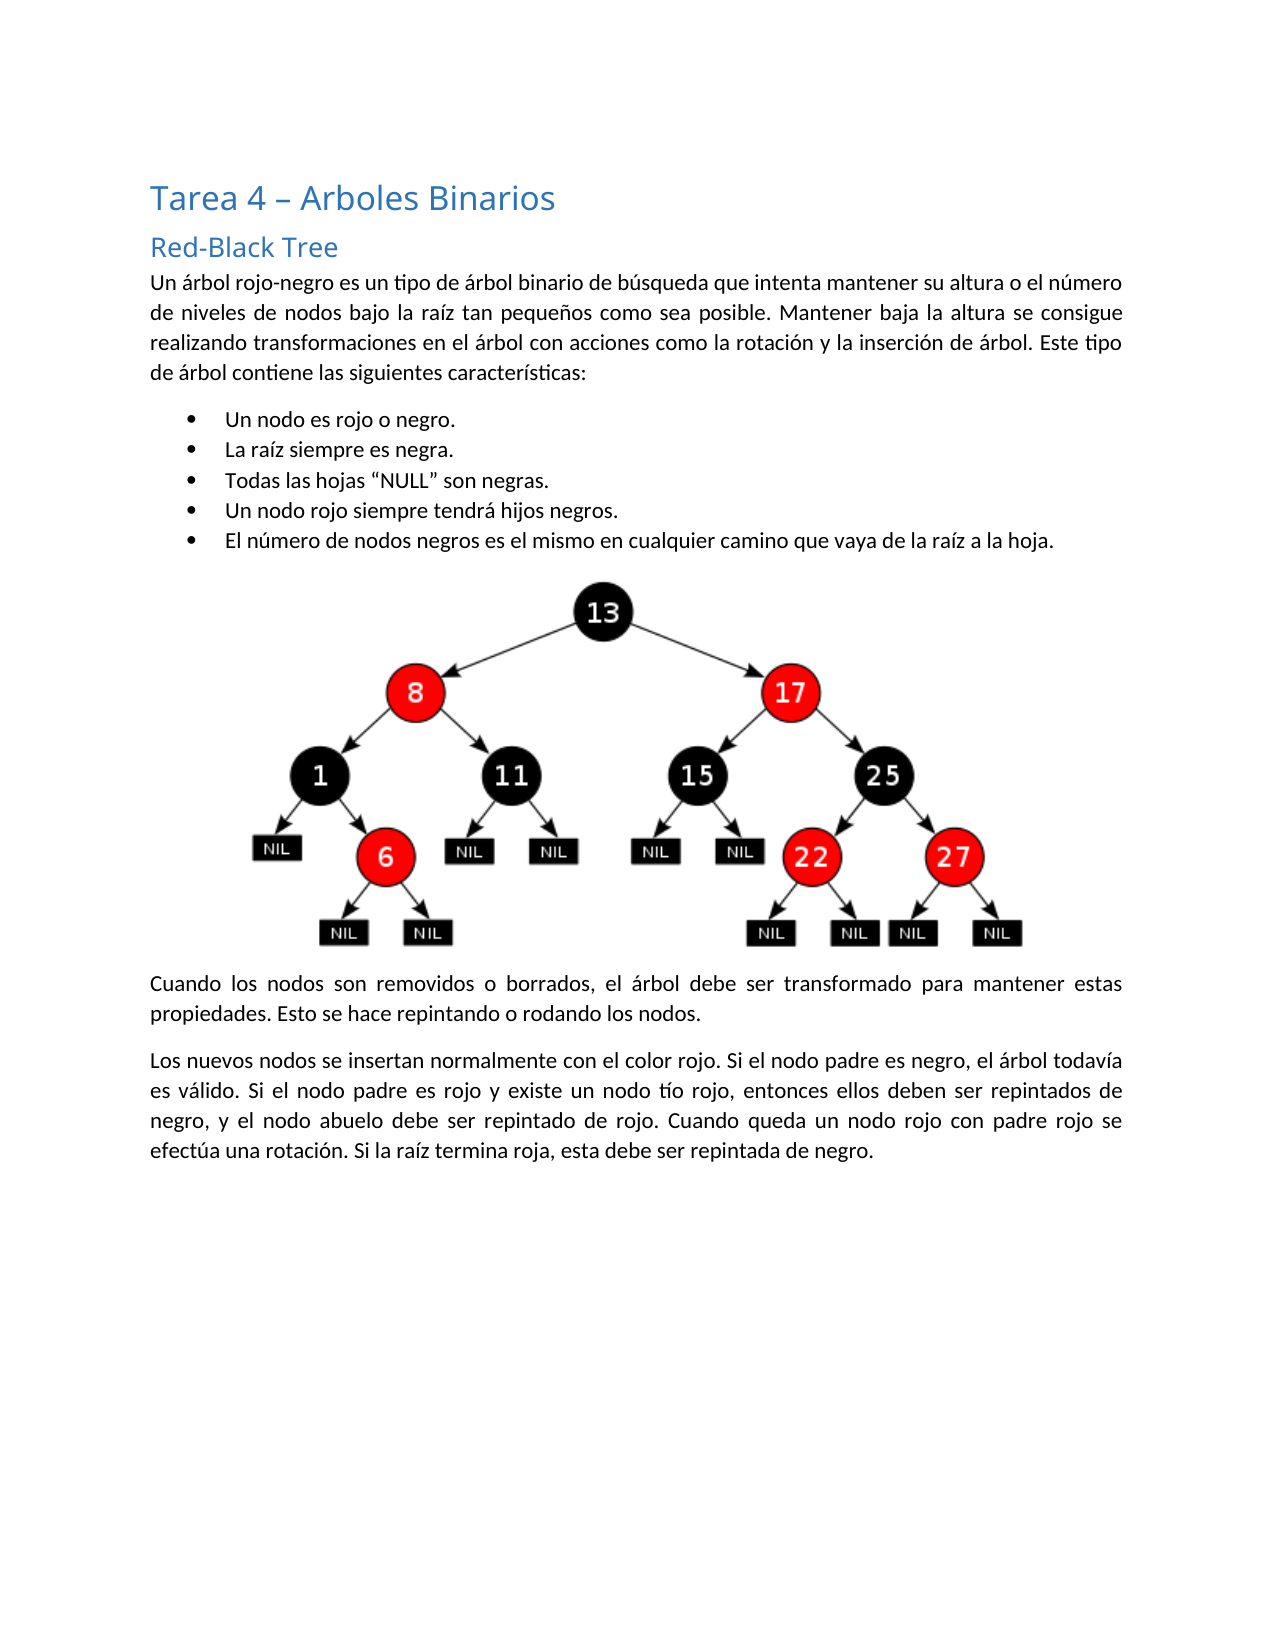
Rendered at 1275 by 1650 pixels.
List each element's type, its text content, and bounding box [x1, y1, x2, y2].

list Todas las hojas “NULL” son negras. [187, 466, 1125, 494]
subtitle Red-Black Tree [150, 228, 1125, 265]
text Los nuevos nodos se insertan normalmente con el color rojo. Si el nodo padre es negro, el árbol todavía es válido. Si el nodo padre es rojo y existe un nodo tío rojo, entonces ellos deben ser repintados de negro, y el nodo abuelo debe ser repintado de rojo. Cuando queda un nodo rojo con padre rojo se efectúa una rotación. Si la raíz termina roja, esta debe ser repintada de negro. [150, 1046, 1125, 1164]
text Cuando los nodos son removidos o borrados, el árbol debe ser transformado para mantener estas propiedades. Esto se hace repintando o rodando los nodos. [150, 969, 1125, 1027]
text Un árbol rojo-negro es un tipo de árbol binario de búsqueda que intenta mantener su altura o el número de niveles de nodos bajo la raíz tan pequeños como sea posible. Mantener baja la altura se consigue realizando transformaciones en el árbol con acciones como la rotación y la inserción de árbol. Este tipo de árbol contiene las siguientes características: [150, 268, 1125, 387]
subtitle Tarea 4 – Arboles Binarios [150, 175, 1125, 220]
list La raíz siempre es negra. [187, 436, 1125, 464]
list Un nodo es rojo o negro. [187, 405, 1125, 433]
list Un nodo rojo siempre tendrá hijos negros. [187, 496, 1125, 524]
list El número de nodos negros es el mismo en cualquier camino que vaya de la raíz a la hoja. [187, 526, 1125, 554]
picture [246, 573, 1029, 950]
